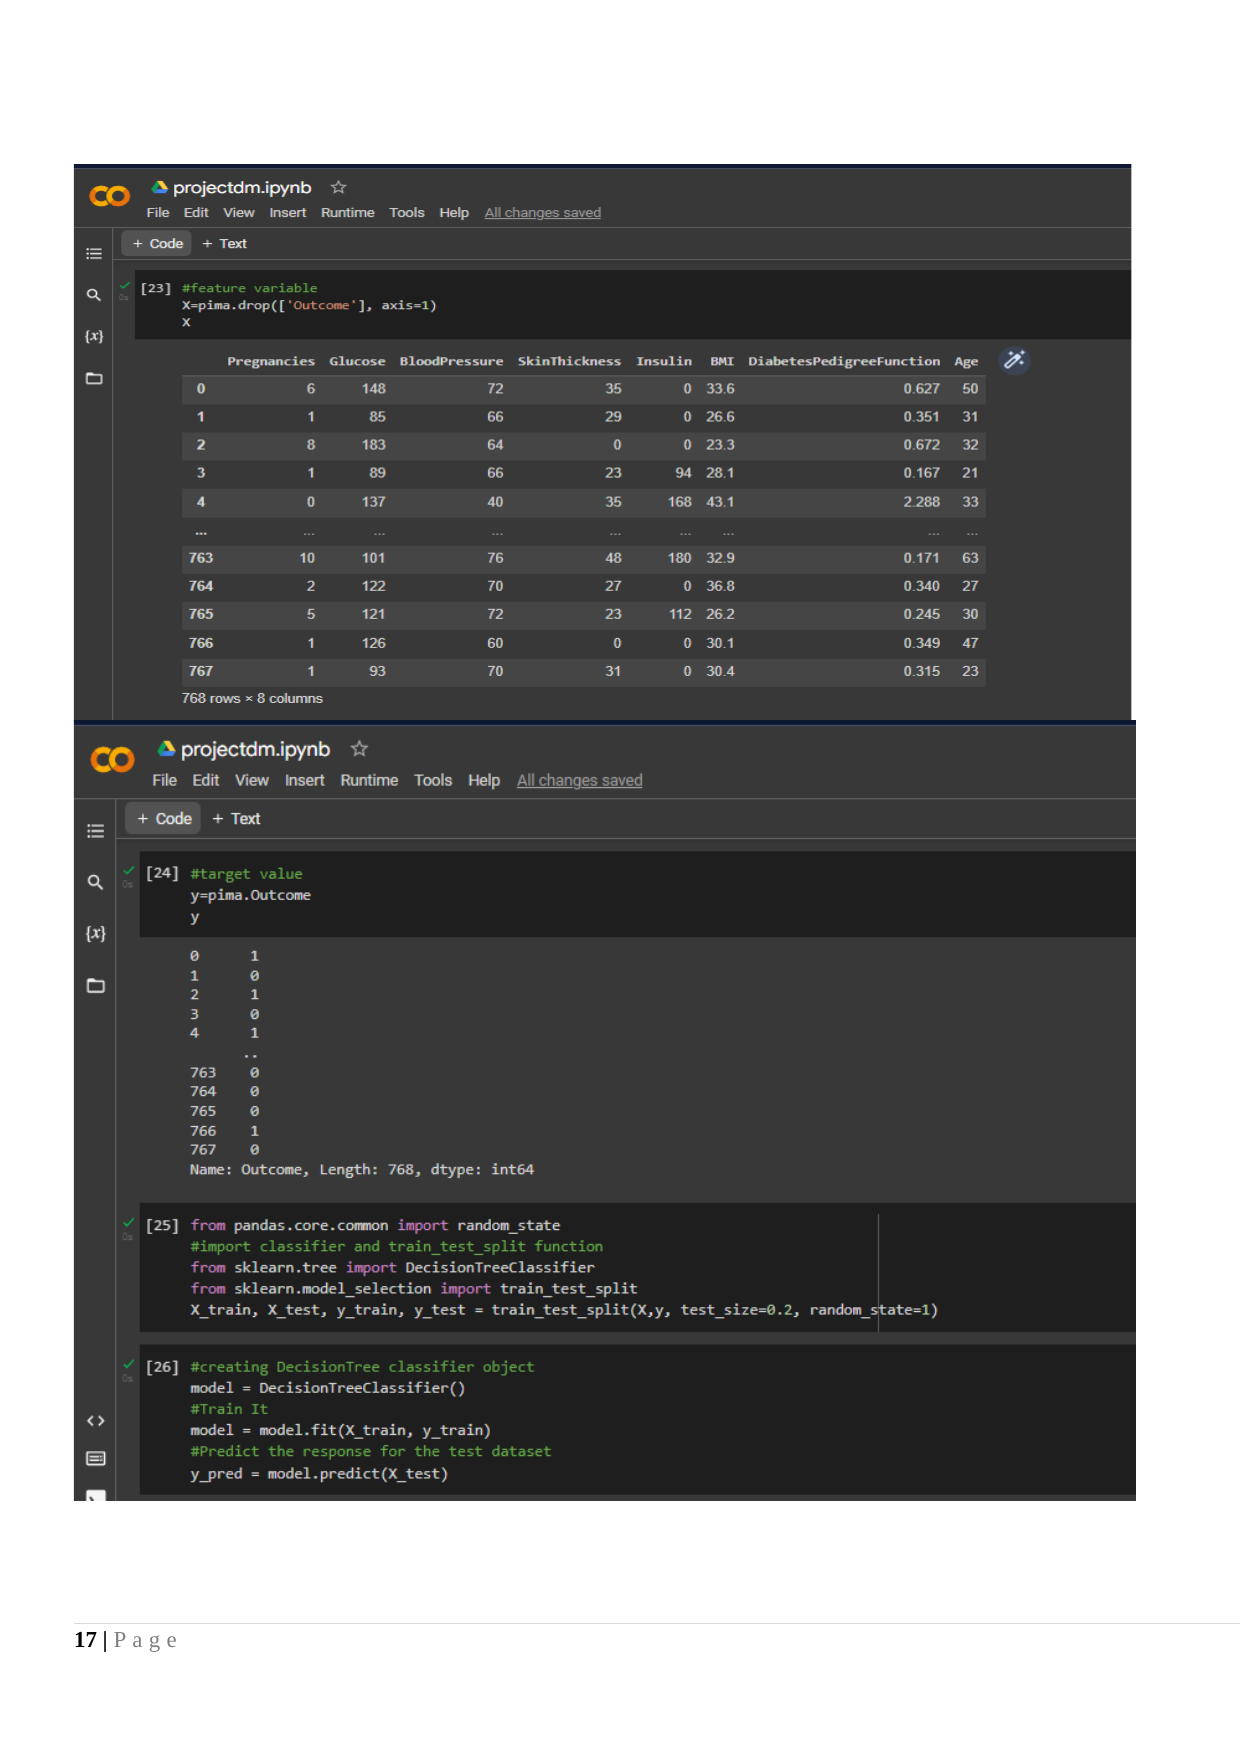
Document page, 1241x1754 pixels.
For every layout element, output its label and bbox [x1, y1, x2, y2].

picture [73, 164, 1136, 1501]
